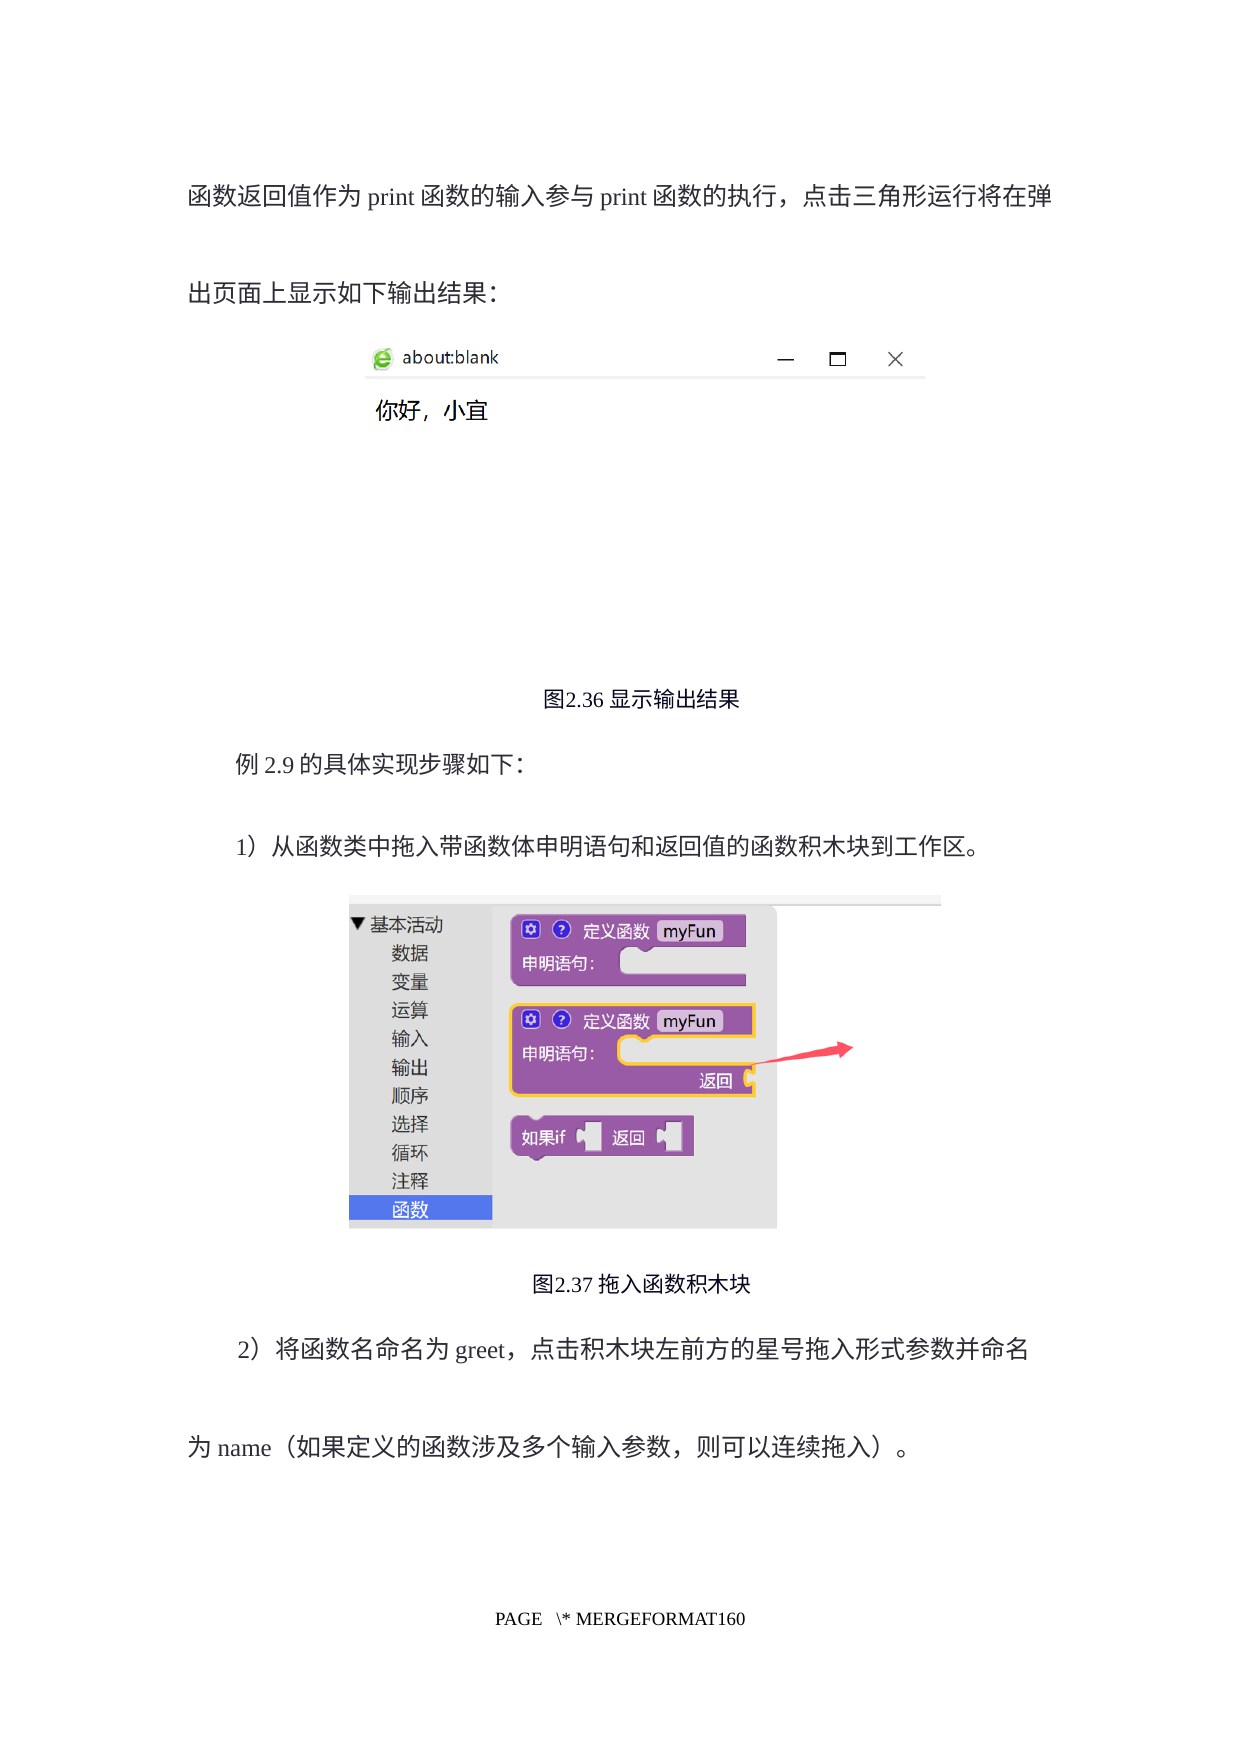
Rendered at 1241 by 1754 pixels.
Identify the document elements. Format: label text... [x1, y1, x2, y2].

picture [364, 342, 926, 662]
list 拖入函数积木块 [187, 1267, 1053, 1299]
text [187, 162, 1053, 324]
text 例2.9的具体实现步骤如下： [187, 730, 1053, 795]
list 显示输出结果 [187, 682, 1053, 714]
text 1）从函数类中拖入带函数体申明语句和返回值的函数积木块到工作区。 [187, 813, 1053, 878]
text 2）将函数名命名为greet，点击积木块左前方的星号拖入形式参数并命名为name（如果定义的函数涉及多个输入参数，则可以连续拖入）。 [187, 1315, 1053, 1478]
picture [349, 895, 942, 1235]
